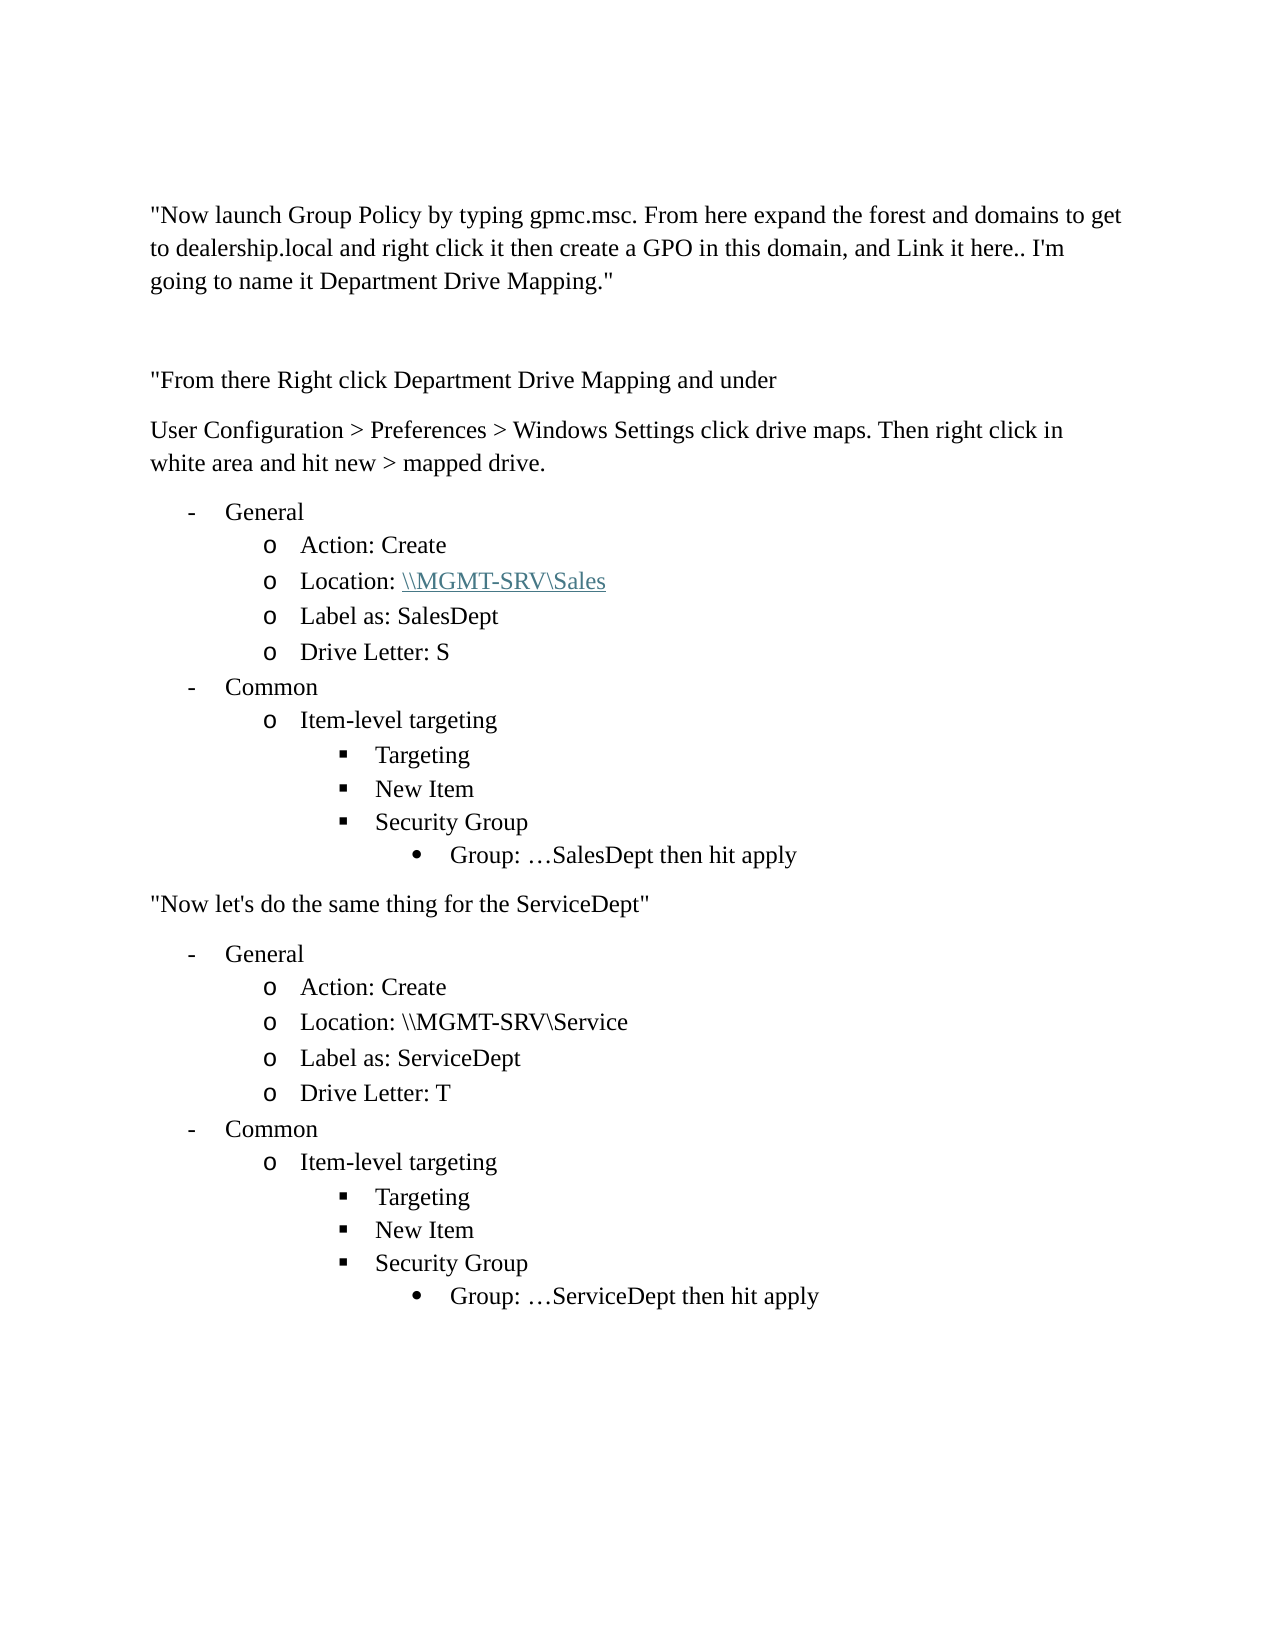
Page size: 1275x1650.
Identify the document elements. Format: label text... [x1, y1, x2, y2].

list Location: \\MGMT-SRV\Sales [262, 566, 1125, 597]
list Action: Create [262, 972, 1125, 1003]
list New Item [337, 1215, 1125, 1244]
list Group: …SalesDept then hit apply [412, 840, 1125, 868]
text "From there Right click Department Drive Mapping and under [150, 365, 1125, 394]
list New Item [337, 774, 1125, 802]
list Location: \\MGMT-SRV\Service [262, 1007, 1125, 1038]
list Targeting [337, 1182, 1125, 1211]
text "Now launch Group Policy by typing gpmc.msc. From here expand the forest and domains to get to dealership.local and right click it then create a GPO in this domain, and Link it here.. I'm going to name it Department Drive Mapping." [150, 200, 1125, 294]
list Targeting [337, 741, 1125, 769]
list Drive Letter: T [262, 1078, 1125, 1109]
list Group: …ServiceDept then hit apply [412, 1281, 1125, 1310]
list General [187, 497, 1125, 526]
list Item-level targeting [262, 1147, 1125, 1178]
list Drive Letter: S [262, 637, 1125, 668]
list Item-level targeting [262, 705, 1125, 736]
list Security Group [337, 1248, 1125, 1277]
list Action: Create [262, 531, 1125, 561]
list Label as: SalesDept [262, 601, 1125, 632]
list Common [187, 672, 1125, 701]
text User Configuration > Preferences > Windows Settings click drive maps. Then right click in white area and hit new > mapped drive. [150, 415, 1125, 477]
list Security Group [337, 807, 1125, 835]
text "Now let's do the same thing for the ServiceDept" [150, 889, 1125, 918]
list Label as: ServiceDept [262, 1043, 1125, 1074]
list Common [187, 1114, 1125, 1142]
list General [187, 939, 1125, 968]
